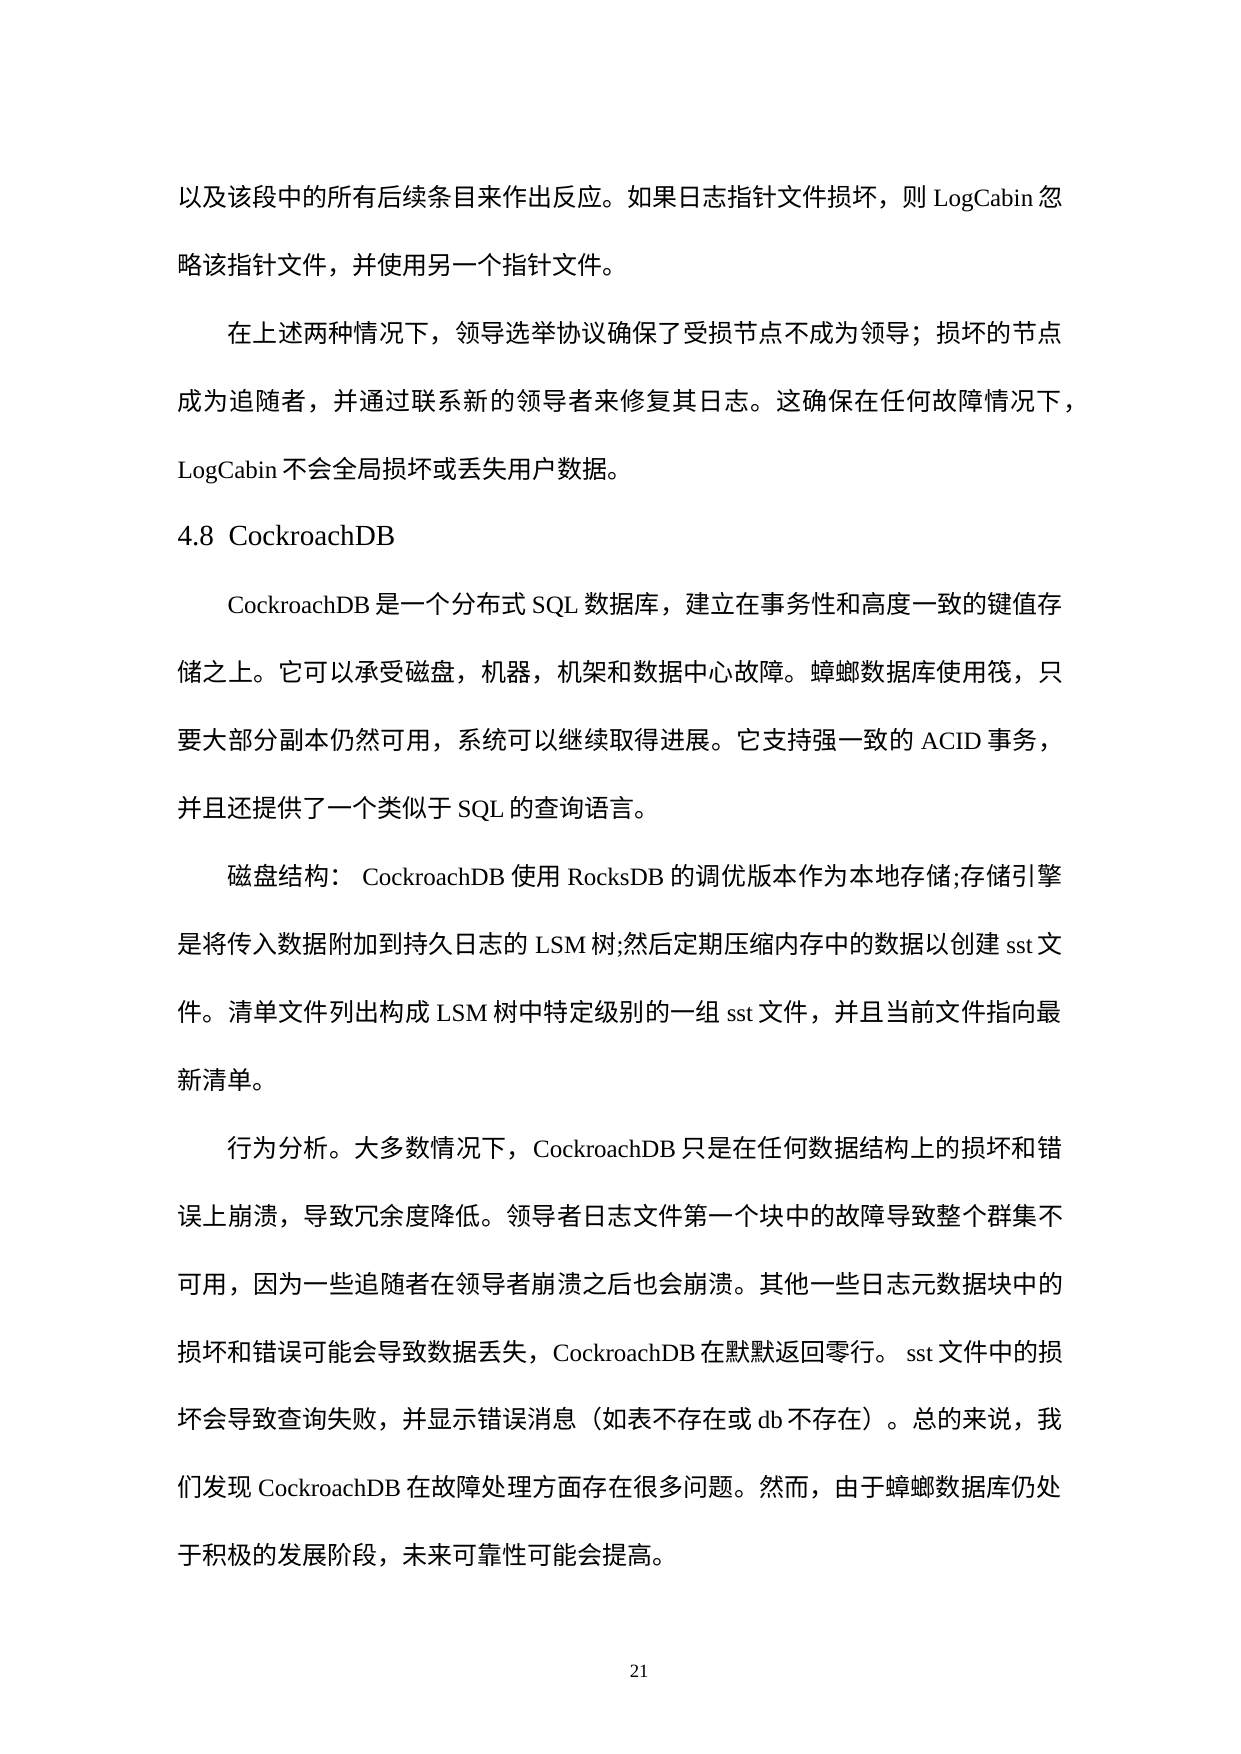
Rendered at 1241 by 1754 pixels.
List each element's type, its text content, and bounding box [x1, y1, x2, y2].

text 行为分析。大多数情况下，CockroachDB只是在任何数据结构上的损坏和错误上崩溃，导致冗余度降低。领导者日志文件第一个块中的故障导致整个群集不可用，因为一些追随者在领导者崩溃之后也会崩溃。其他一些日志元数据块中的损坏和错误可能会导致数据丢失，CockroachDB在默默返回零行。 sst文件中的损坏会导致查询失败，并显示错误消息（如表不存在或db不存在）。总的来说，我们发现CockroachDB在故障处理方面存在很多问题。然而，由于蟑螂数据库仍处于积极的发展阶段，未来可靠性可能会提高。 [177, 1112, 1063, 1588]
text CockroachDB是一个分布式SQL数据库，建立在事务性和高度一致的键值存储之上。它可以承受磁盘，机器，机架和数据中心故障。蟑螂数据库使用筏，只要大部分副本仍然可用，系统可以继续取得进展。它支持强一致的ACID事务，并且还提供了一个类似于SQL的查询语言。 [177, 569, 1063, 841]
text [177, 162, 1063, 297]
text 在上述两种情况下，领导选举协议确保了受损节点不成为领导；损坏的节点成为追随者，并通过联系新的领导者来修复其日志。这确保在任何故障情况下，LogCabin不会全局损坏或丢失用户数据。 [177, 297, 1063, 501]
text 磁盘结构： CockroachDB使用RocksDB的调优版本作为本地存储;存储引擎是将传入数据附加到持久日志的LSM树;然后定期压缩内存中的数据以创建sst文件。清单文件列出构成LSM树中特定级别的一组sst文件，并且当前文件指向最新清单。 [177, 841, 1063, 1112]
subtitle CockroachDB [177, 518, 1063, 552]
